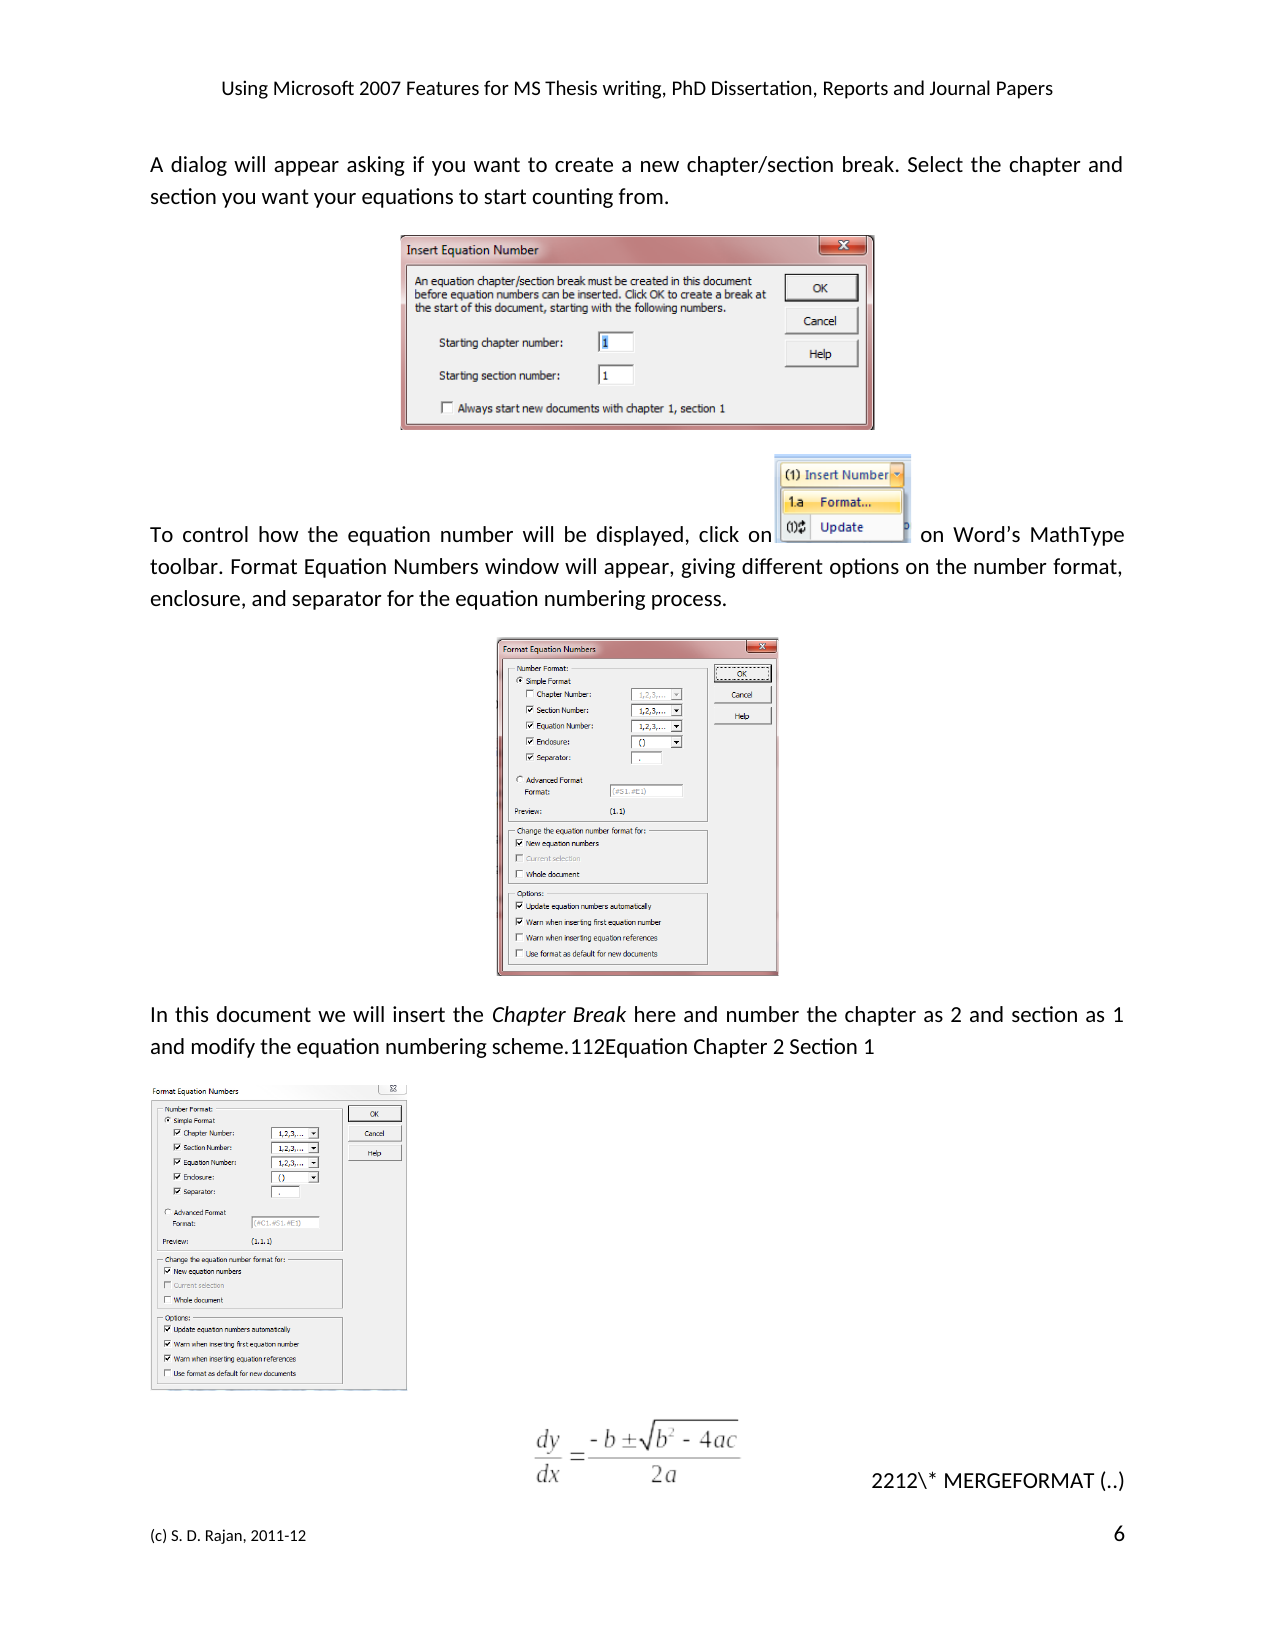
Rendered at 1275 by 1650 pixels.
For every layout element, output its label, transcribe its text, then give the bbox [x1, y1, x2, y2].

picture [400, 235, 875, 430]
text To control how the equation number will be displayed, click on on Word’s MathType toolbar. Format Equation Numbers window will appear, giving different options on the number format, enclosure, and separator for the equation numbering process. [150, 454, 1125, 613]
picture [496, 637, 779, 976]
picture [150, 1085, 408, 1391]
picture [774, 454, 912, 543]
text A dialog will appear asking if you want to create a new chapter/section break. Select the chapter and section you want your equations to start counting from. [150, 150, 1125, 210]
text In this document we will insert the Chapter Break here and number the chapter as 2 and section as 1 and modify the equation numbering scheme. [150, 1000, 1125, 1060]
